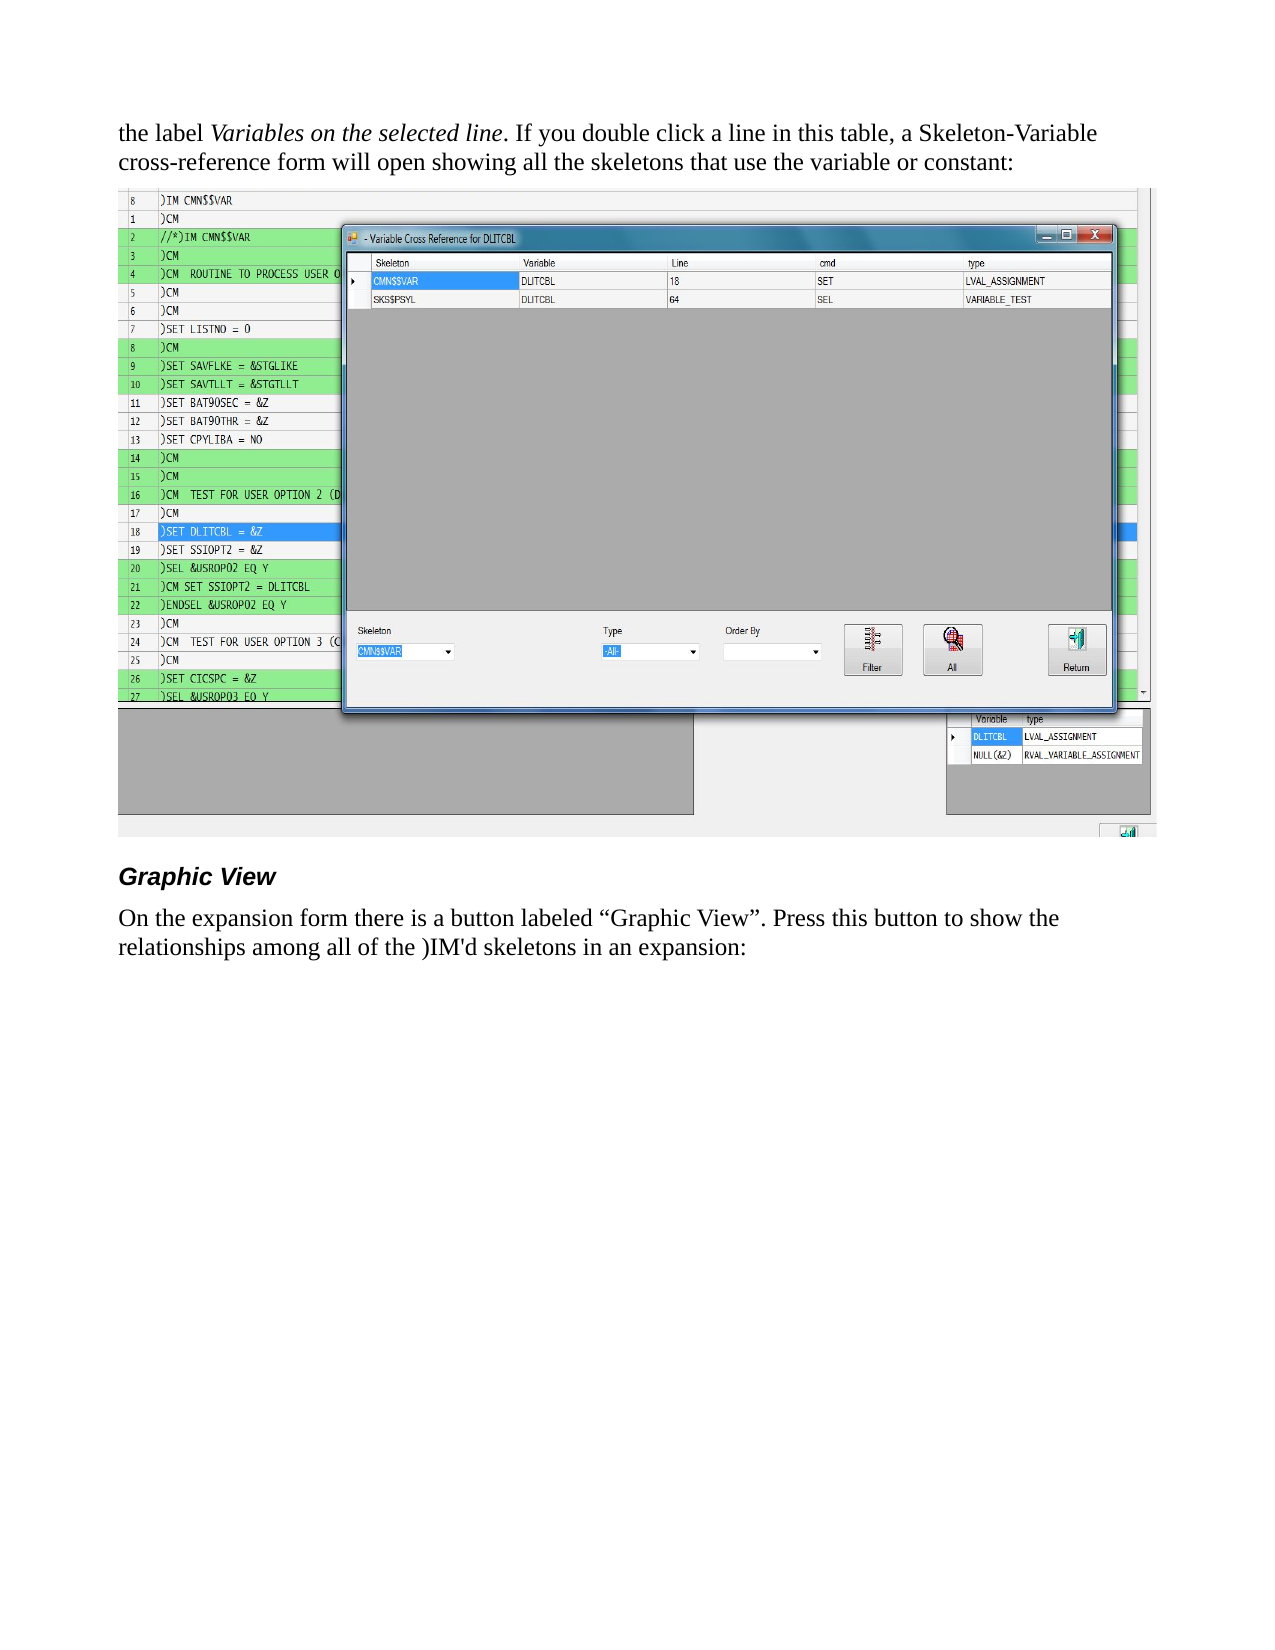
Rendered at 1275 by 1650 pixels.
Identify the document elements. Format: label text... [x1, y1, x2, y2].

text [118, 118, 1157, 176]
text On the expansion form there is a button labeled “Graphic View”. Press this button to show the relationships among all of the )IM'd skeletons in an expansion: [118, 903, 1157, 961]
subtitle Graphic View [118, 862, 1157, 891]
picture [118, 188, 1157, 837]
